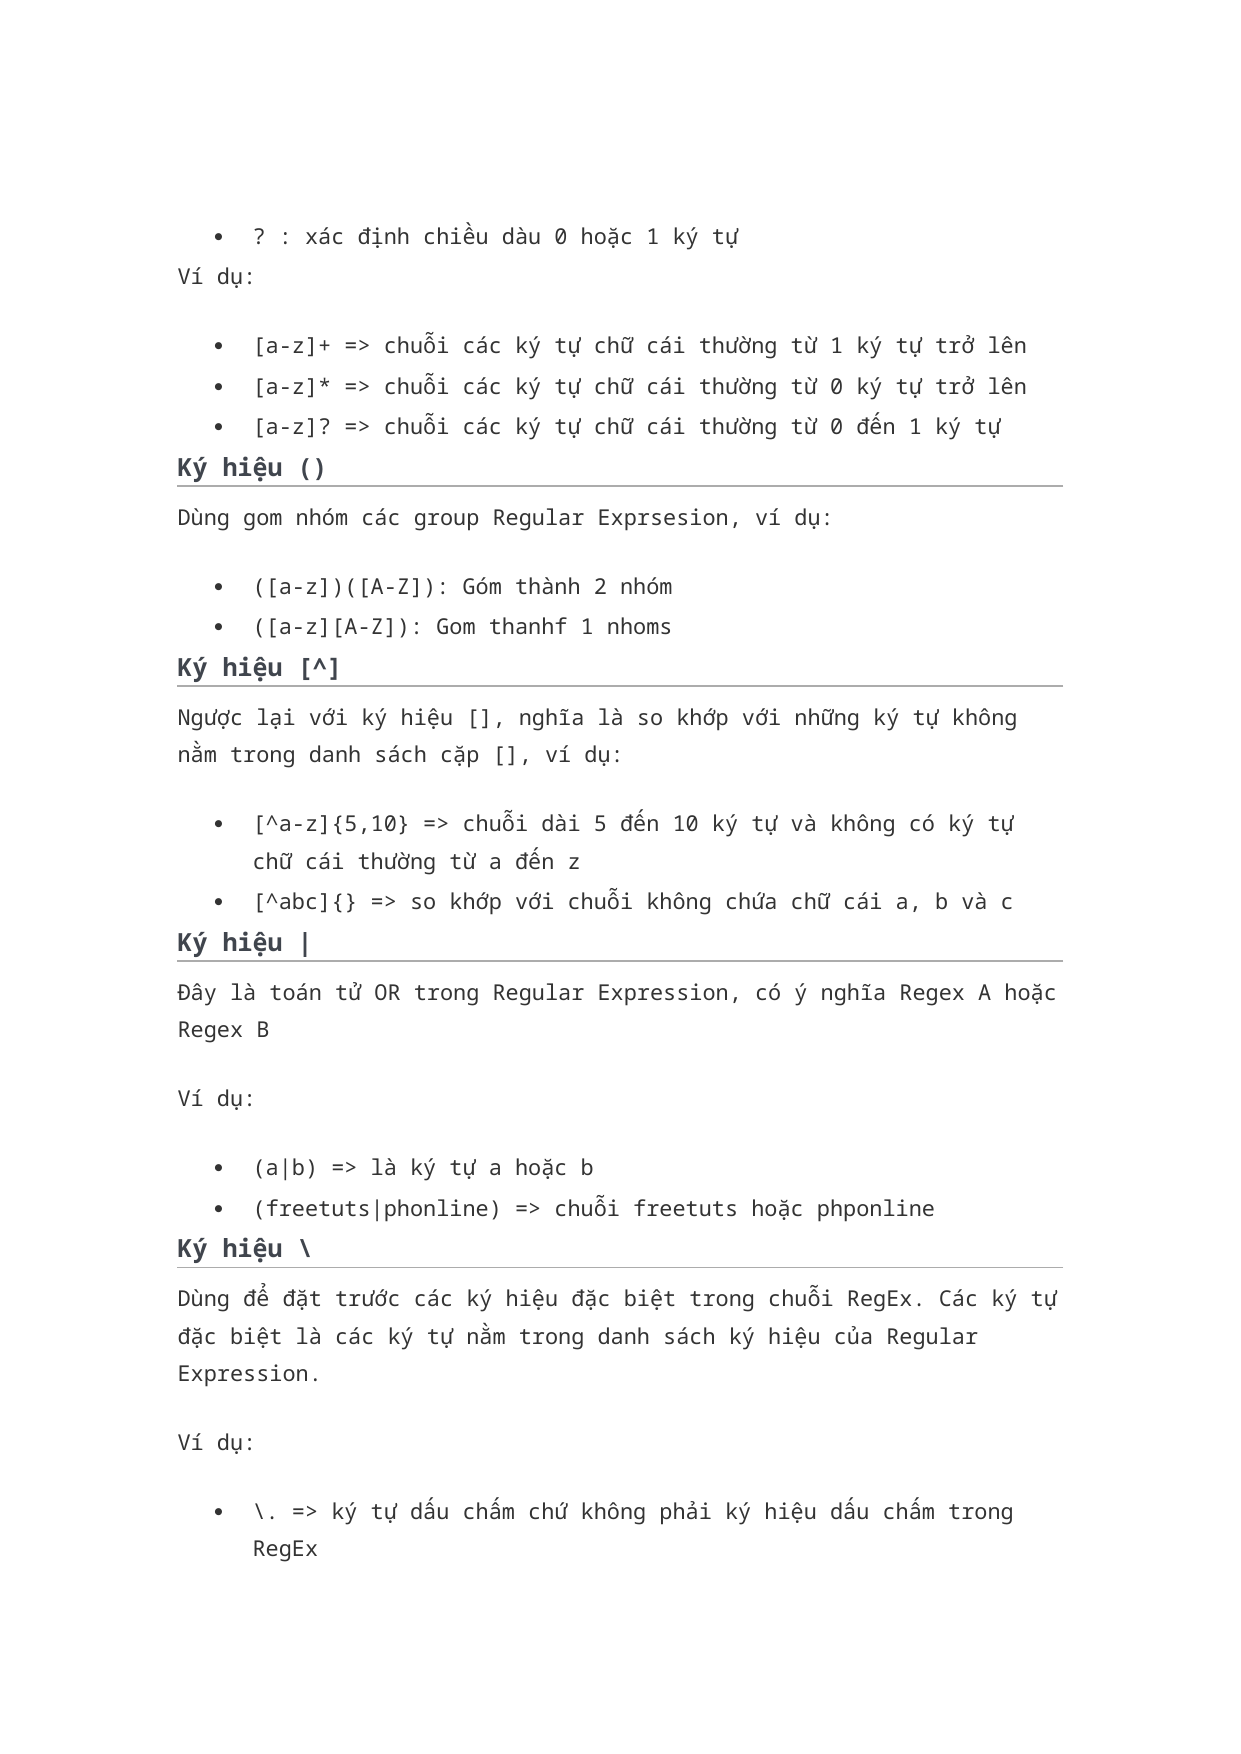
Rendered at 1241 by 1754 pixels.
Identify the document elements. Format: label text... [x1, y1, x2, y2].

text Ký hiệu \ [177, 1229, 1063, 1267]
list [a-z]* => chuỗi các ký tự chữ cái thường từ 0 ký tự trở lên [215, 367, 1063, 404]
list [a-z]? => chuỗi các ký tự chữ cái thường từ 0 đến 1 ký tự [215, 407, 1063, 445]
list ([a-z])([A-Z]): Góm thành 2 nhóm [215, 567, 1063, 604]
text Dùng gom nhóm các group Regular Exprsesion, ví dụ: [177, 498, 1063, 536]
text Ký hiệu () [177, 448, 1063, 485]
text Ký hiệu [^] [177, 648, 1063, 685]
text Ngược lại với ký hiệu [], nghĩa là so khớp với những ký tự không nằm trong danh sách cặp [], ví dụ: [177, 698, 1063, 773]
list [a-z]+ => chuỗi các ký tự chữ cái thường từ 1 ký tự trở lên [215, 326, 1063, 364]
text Ví dụ: [177, 1423, 1063, 1461]
list ? : xác định chiều dàu 0 hoặc 1 ký tự [215, 217, 1063, 254]
text Dùng để đặt trước các ký hiệu đặc biệt trong chuỗi RegEx. Các ký tự đặc biệt là các ký tự nằm trong danh sách ký hiệu của Regular Expression. [177, 1279, 1063, 1392]
text Ký hiệu | [177, 923, 1063, 960]
list (a|b) => là ký tự a hoặc b [215, 1148, 1063, 1186]
text Ví dụ: [177, 1079, 1063, 1117]
list \. => ký tự dấu chấm chứ không phải ký hiệu dấu chấm trong RegEx [215, 1492, 1063, 1567]
list [^a-z]{5,10} => chuỗi dài 5 đến 10 ký tự và không có ký tự chữ cái thường từ a đến z [215, 804, 1063, 879]
list ([a-z][A-Z]): Gom thanhf 1 nhoms [215, 607, 1063, 645]
list (freetuts|phonline) => chuỗi freetuts hoặc phponline [215, 1189, 1063, 1226]
list [^abc]{} => so khớp với chuỗi không chứa chữ cái a, b và c [215, 882, 1063, 920]
text Đây là toán tử OR trong Regular Expression, có ý nghĩa Regex A hoặc Regex B [177, 973, 1063, 1048]
text Ví dụ: [177, 257, 1063, 295]
